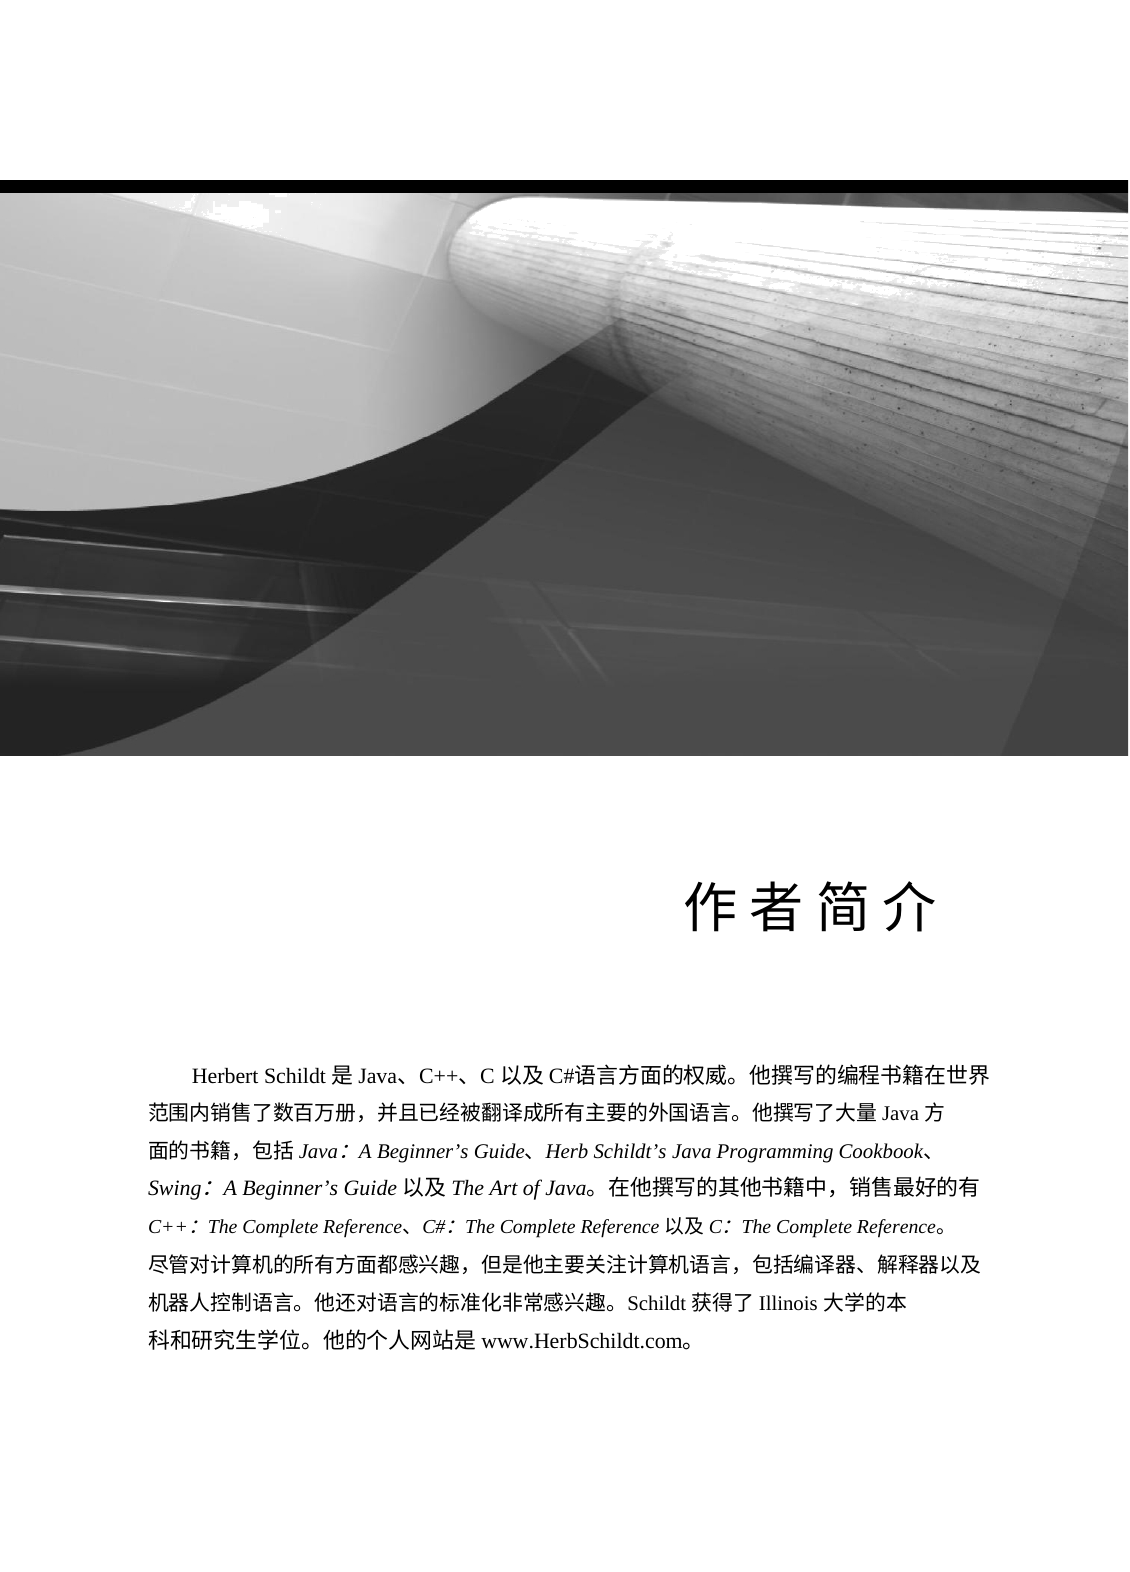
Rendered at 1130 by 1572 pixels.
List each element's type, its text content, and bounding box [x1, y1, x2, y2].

text 范围内销售了数百万册，并且已经被翻译成所有主要的外国语言。他撰写了大量 Java 方 [148, 1096, 992, 1127]
text Herbert Schildt 是 Java、C++、C 以及 C#语言方面的权威。他撰写的编程书籍在世界 [192, 1058, 992, 1089]
text 作 者 简 介 [683, 869, 992, 942]
text Swing：A Beginner’s Guide 以及 The Art of Java。在他撰写的其他书籍中，销售最好的有 [148, 1170, 992, 1202]
text 面的书籍，包括 Java：A Beginner’s Guide、Herb Schildt’s Java Programming Cookbook、 [148, 1134, 992, 1164]
text 尽管对计算机的所有方面都感兴趣，但是他主要关注计算机语言，包括编译器、解释器以及机器人控制语言。他还对语言的标准化非常感兴趣。Schildt 获得了 Illinois 大学的本 [148, 1248, 981, 1316]
text 科和研究生学位。他的个人网站是 www.HerbSchildt.com。 [148, 1324, 992, 1355]
text C++：The Complete Reference、C#：The Complete Reference 以及 C：The Complete Reference。 [148, 1210, 992, 1239]
picture [0, 180, 1129, 756]
